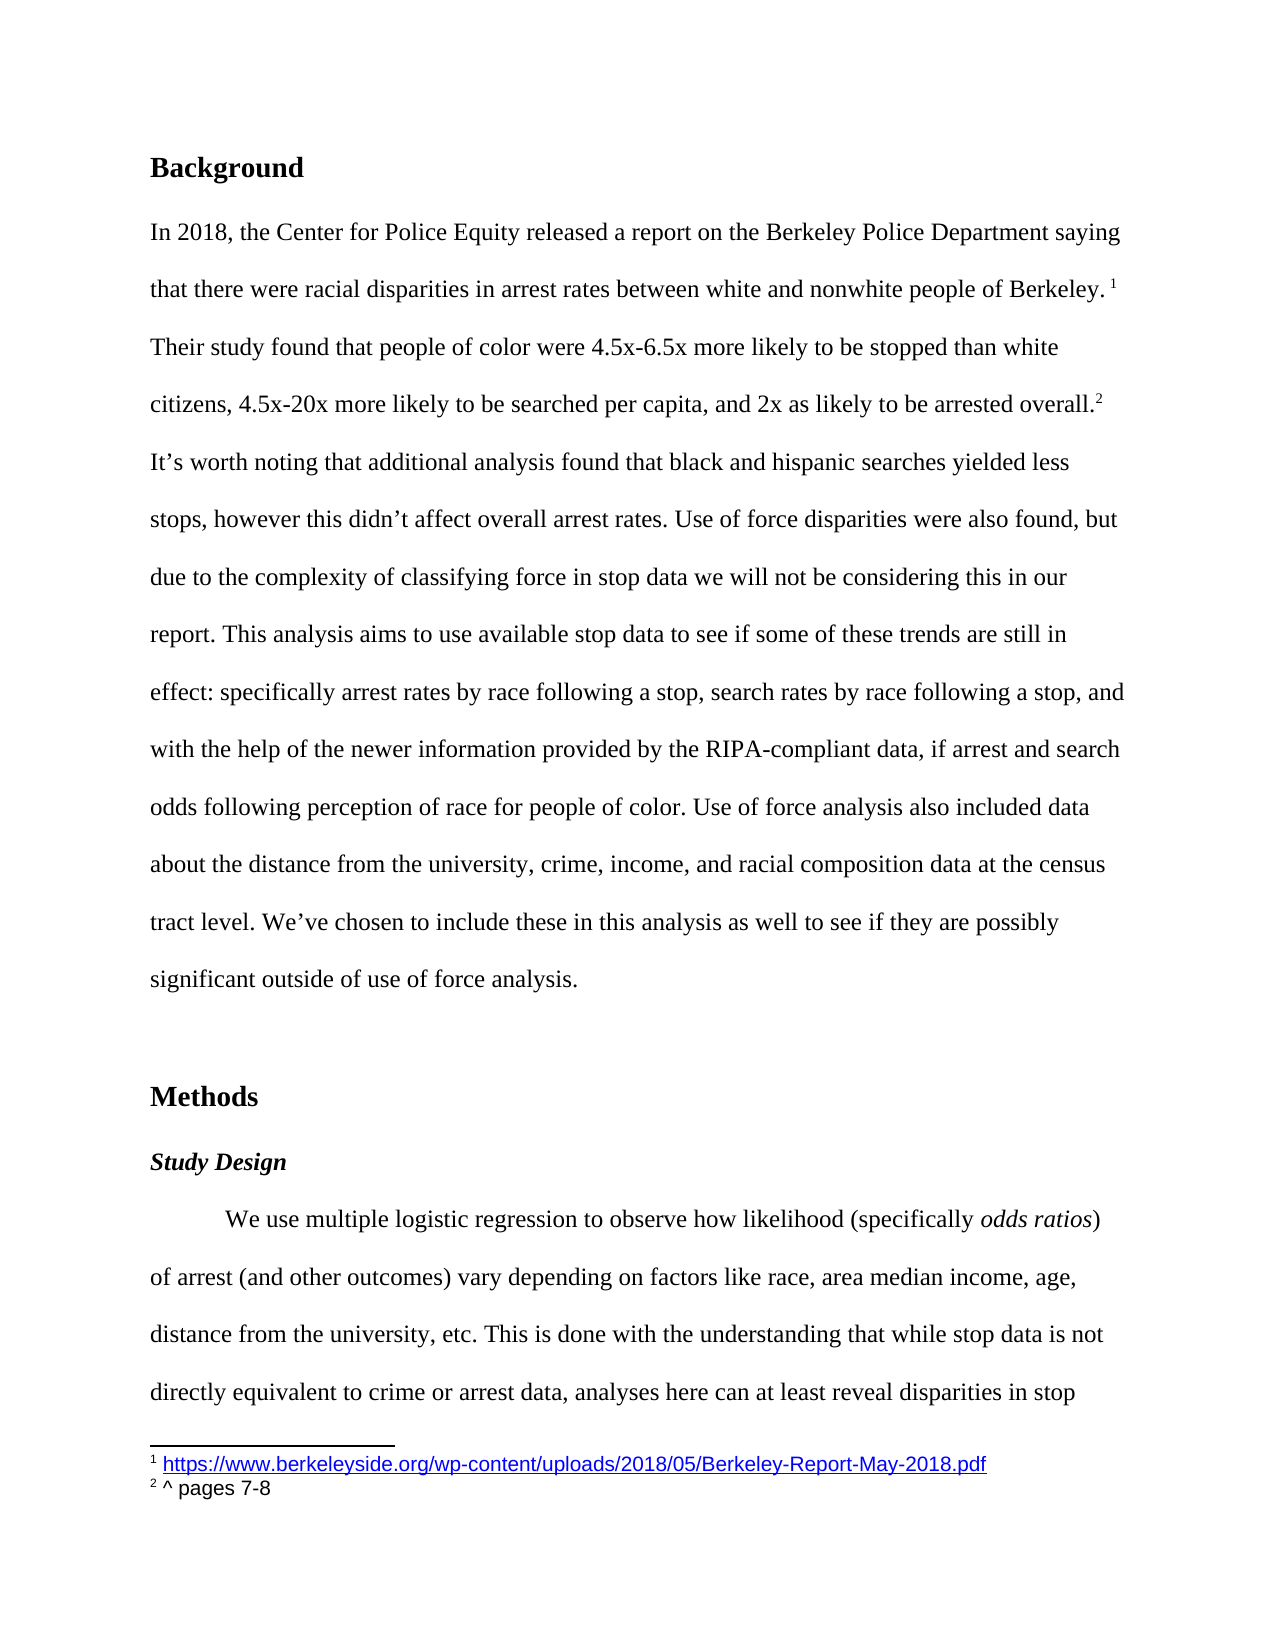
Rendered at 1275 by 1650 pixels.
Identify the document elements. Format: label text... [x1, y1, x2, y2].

text Background [150, 150, 1125, 183]
text Study Design [150, 1147, 1125, 1175]
text Methods [150, 1079, 1125, 1113]
text In 2018, the Center for Police Equity released a report on the Berkeley Police Department saying that there were racial disparities in arrest rates between white and nonwhite people of Berkeley. Their study found that people of color were 4.5x-6.5x more likely to be stopped than white citizens, 4.5x-20x more likely to be searched per capita, and 2x as likely to be arrested overall. It’s worth noting that additional analysis found that black and hispanic searches yielded less stops, however this didn’t affect overall arrest rates. Use of force disparities were also found, but due to the complexity of classifying force in stop data we will not be considering this in our report. This analysis aims to use available stop data to see if some of these trends are still in effect: specifically arrest rates by race following a stop, search rates by race following a stop, and with the help of the newer information provided by the RIPA-compliant data, if arrest and search odds following perception of race for people of color. Use of force analysis also included data about the distance from the university, crime, income, and racial composition data at the census tract level. We’ve chosen to include these in this analysis as well to see if they are possibly significant outside of use of force analysis. [150, 217, 1125, 993]
